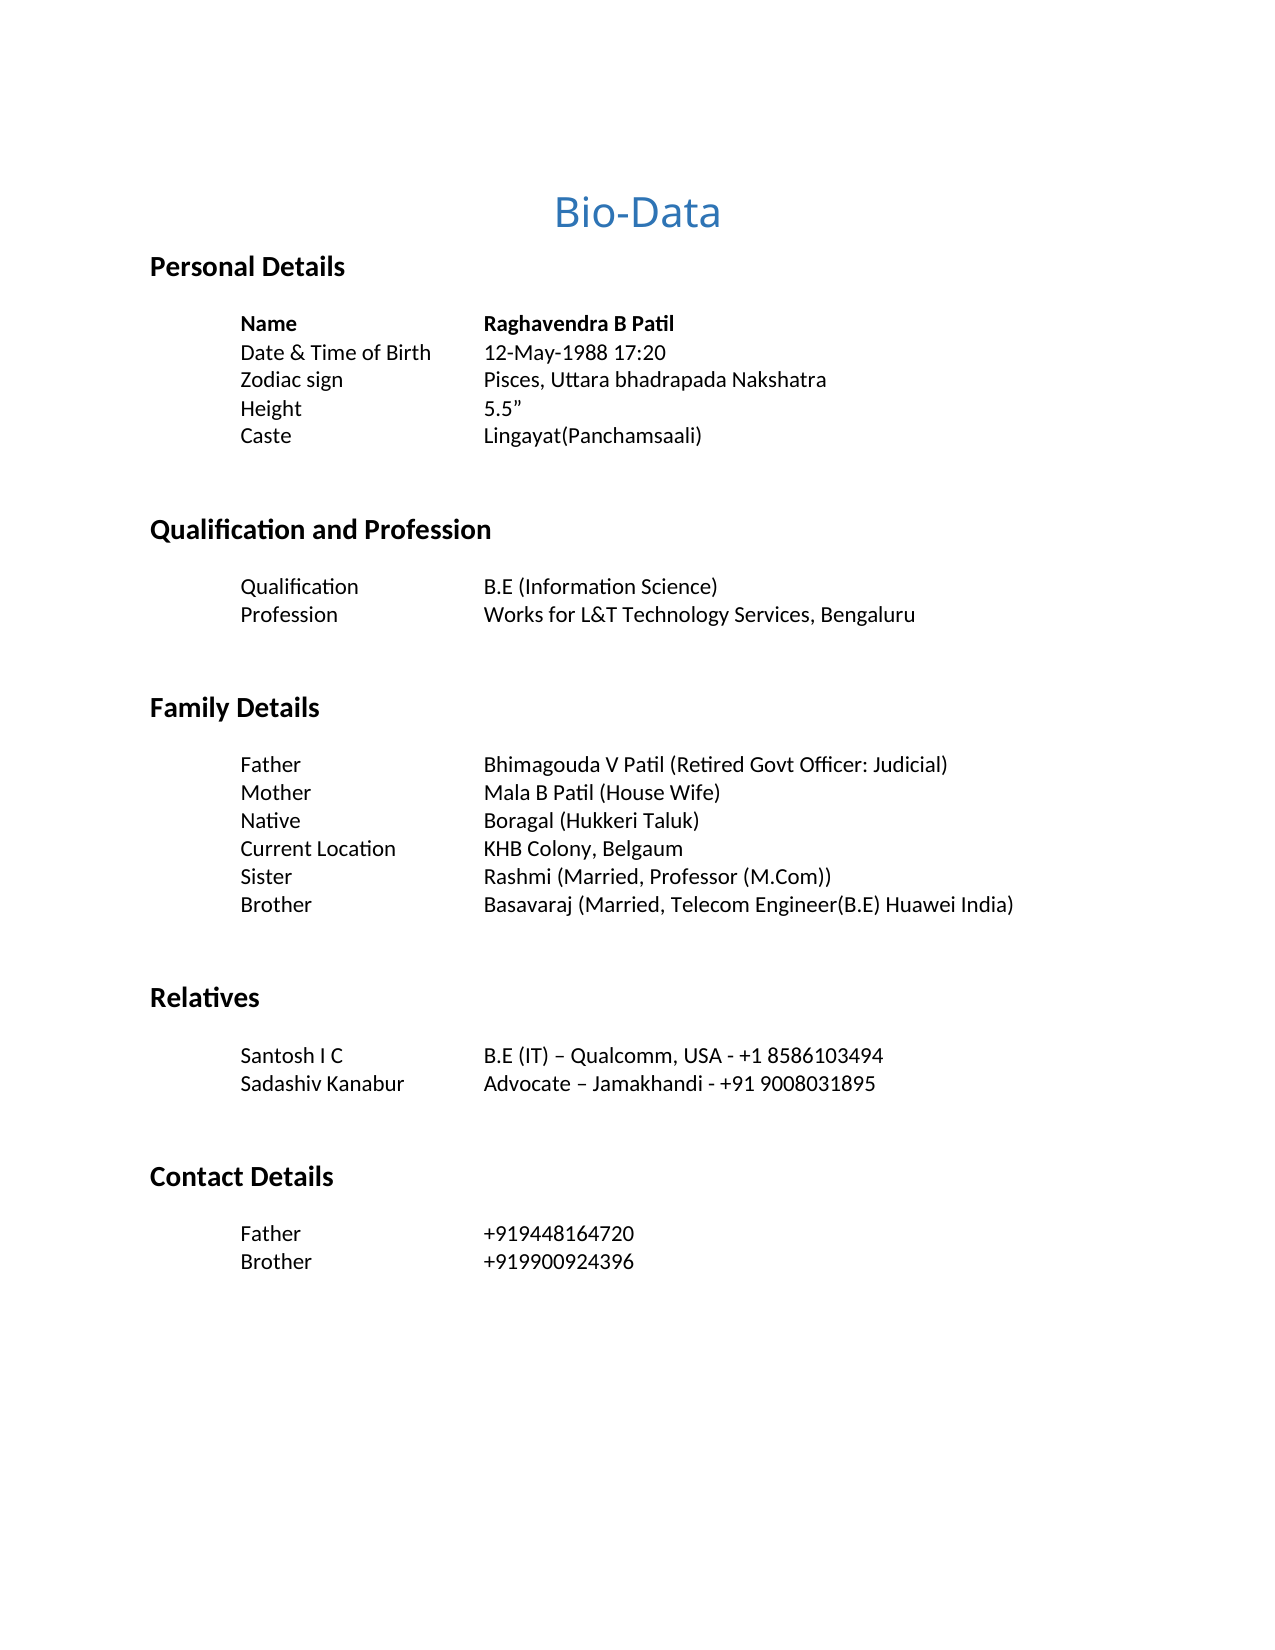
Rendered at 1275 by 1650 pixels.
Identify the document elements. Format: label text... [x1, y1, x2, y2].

table_header Father [229, 1219, 472, 1247]
table_cell Rashmi (Married, Professor (M.Com)) [472, 863, 1044, 890]
table_header Bhimagouda V Patil (Retired Govt Officer: Judicial) [472, 750, 1044, 778]
table_cell Basavaraj (Married, Telecom Engineer(B.E) Huawei India) [472, 890, 1044, 918]
table_cell Height [229, 394, 472, 422]
table_header B.E (IT) – Qualcomm, USA - +1 8586103494 [472, 1041, 1044, 1069]
table_header B.E (Information Science) [472, 572, 1044, 600]
text Contact Details [150, 1158, 1125, 1193]
subtitle Bio-Data [150, 183, 1125, 240]
table_cell KHB Colony, Belgaum [472, 834, 1044, 862]
table_cell Current Location [229, 834, 472, 862]
table_cell Zodiac sign [229, 366, 472, 394]
text Personal Details [150, 248, 1125, 284]
table_cell Brother [229, 1247, 472, 1275]
table_cell 5.5” [472, 394, 1044, 422]
table_cell Mother [229, 778, 472, 806]
table_cell Pisces, Uttara bhadrapada Nakshatra [472, 366, 1044, 394]
table_header Qualification [229, 572, 472, 600]
table_header Santosh I C [229, 1041, 472, 1069]
table_header Name [229, 310, 472, 338]
table_cell Caste [229, 422, 472, 450]
table_cell Mala B Patil (House Wife) [472, 778, 1044, 806]
table_cell Advocate – Jamakhandi - +91 9008031895 [472, 1069, 1044, 1097]
table_cell 12-May-1988 17:20 [472, 338, 1044, 366]
table_header Raghavendra B Patil [472, 310, 1044, 338]
table_cell Works for L&T Technology Services, Bengaluru [472, 600, 1044, 628]
table_cell +919900924396 [472, 1247, 1044, 1275]
table_cell Sadashiv Kanabur [229, 1069, 472, 1097]
text Family Details [150, 689, 1125, 725]
table_header +919448164720 [472, 1219, 1044, 1247]
table_cell Lingayat(Panchamsaali) [472, 422, 1044, 450]
table_header Father [229, 750, 472, 778]
table_cell Native [229, 806, 472, 834]
table_cell Boragal (Hukkeri Taluk) [472, 806, 1044, 834]
text Relatives [150, 979, 1125, 1015]
text Qualification and Profession [150, 511, 1125, 546]
table_cell Profession [229, 600, 472, 628]
table_cell Sister [229, 863, 472, 890]
table_cell Brother [229, 890, 472, 918]
table_cell Date & Time of Birth [229, 338, 472, 366]
